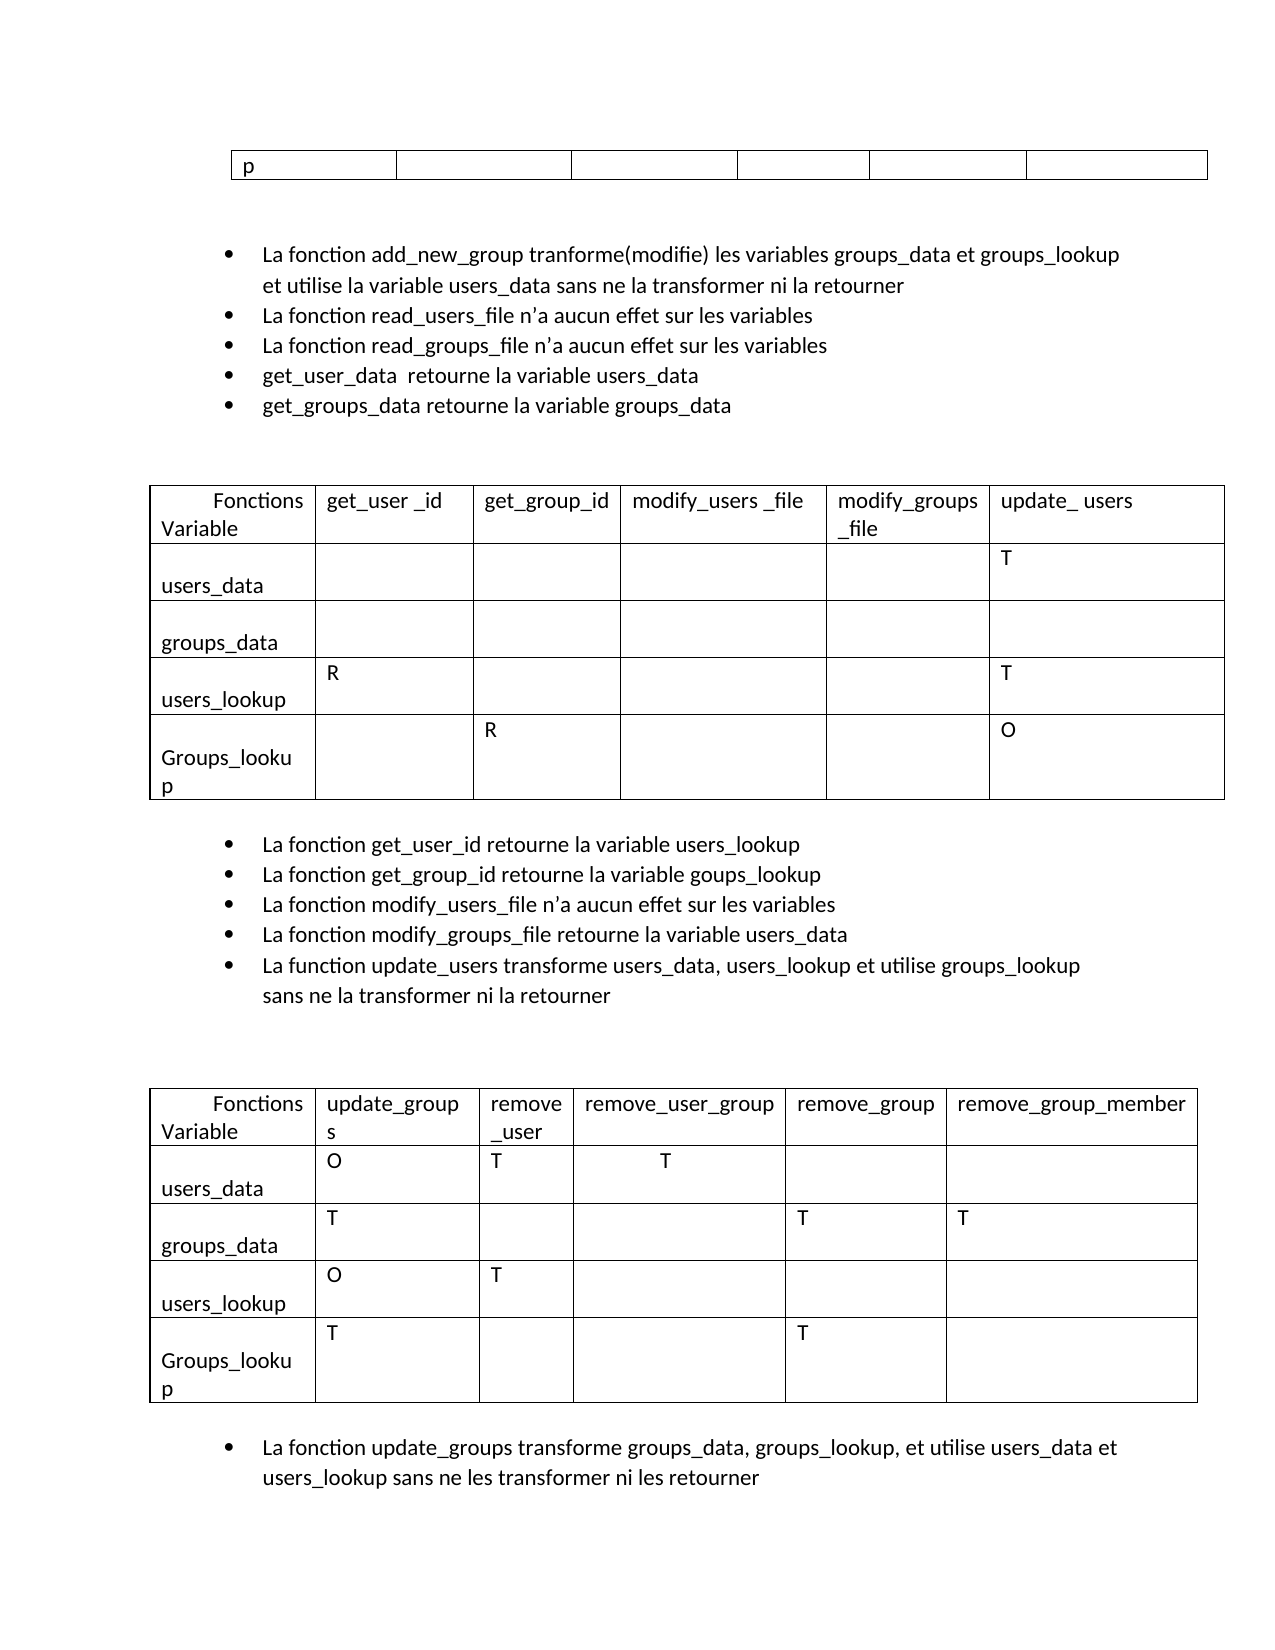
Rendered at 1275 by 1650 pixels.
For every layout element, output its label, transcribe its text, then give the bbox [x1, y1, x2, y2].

table_cell O [316, 1261, 479, 1317]
table_cell users_data [151, 544, 315, 599]
table_header modify_groups _file [827, 486, 989, 542]
table_cell R [316, 658, 473, 714]
list get_groups_data retourne la variable groups_data [225, 392, 1125, 419]
table_cell [786, 1146, 946, 1202]
table_cell [990, 601, 1224, 657]
table_header modify_users _file [621, 486, 826, 542]
table_cell [947, 1261, 1197, 1317]
table_cell Groups_lookup [232, 151, 396, 179]
table_cell users_data [151, 1146, 315, 1202]
table_cell [947, 1146, 1197, 1202]
list La fonction get_user_id retourne la variable users_lookup [225, 830, 1125, 858]
table_header update_ users [990, 486, 1224, 542]
list La fonction modify_users_file n’a aucun effet sur les variables [225, 890, 1125, 918]
list La fonction modify_groups_file retourne la variable users_data [225, 921, 1125, 949]
list La fonction read_groups_file n’a aucun effet sur les variables [225, 331, 1125, 359]
table_cell T [397, 151, 571, 179]
list La fonction update_groups transforme groups_data, groups_lookup, et utilise users_data et users_lookup sans ne les transformer ni les retourner [225, 1433, 1125, 1491]
table_cell [827, 658, 989, 714]
list La fonction read_users_file n’a aucun effet sur les variables [225, 301, 1125, 329]
table_cell [621, 601, 826, 657]
table_cell T [947, 1204, 1197, 1259]
table_cell T [574, 1146, 785, 1202]
table_cell T [786, 1318, 946, 1402]
list La fonction get_group_id retourne la variable goups_lookup [225, 860, 1125, 888]
table_cell [316, 601, 473, 657]
table_cell T [316, 1318, 479, 1402]
table_cell [572, 151, 737, 179]
table_header update_groups [316, 1089, 479, 1145]
table_cell R [474, 715, 620, 799]
table_cell groups_data [151, 601, 315, 657]
table_cell [316, 715, 473, 799]
table_cell [870, 151, 1026, 179]
table_header get_group_id [474, 486, 620, 542]
table_header get_user _id [316, 486, 473, 542]
list La function update_users transforme users_data, users_lookup et utilise groups_lookup sans ne la transformer ni la retourner [225, 951, 1125, 1009]
table_cell [574, 1318, 785, 1402]
table_cell T [786, 1204, 946, 1259]
table_header Fonctions Variable [151, 1089, 315, 1145]
table_cell groups_data [151, 1204, 315, 1259]
table_cell T [316, 1204, 479, 1259]
table_cell [621, 544, 826, 599]
table_cell O [990, 715, 1224, 799]
table_cell users_lookup [151, 1261, 315, 1317]
table_cell [474, 601, 620, 657]
table_cell T [990, 658, 1224, 714]
table_cell Groups_lookup [151, 715, 315, 799]
table_cell [827, 715, 989, 799]
table_cell [480, 1204, 573, 1259]
table_cell [827, 544, 989, 599]
table_cell O [316, 1146, 479, 1202]
table_cell [947, 1318, 1197, 1402]
table_cell [1027, 151, 1207, 179]
table_cell [474, 658, 620, 714]
table_header remove _user [480, 1089, 573, 1145]
table_cell T [480, 1146, 573, 1202]
table_cell [786, 1261, 946, 1317]
table_cell [474, 544, 620, 599]
table_cell [621, 658, 826, 714]
table_cell Groups_lookup [151, 1318, 315, 1402]
table_header Fonctions Variable [151, 486, 315, 542]
table_cell users_lookup [151, 658, 315, 714]
table_cell [738, 151, 869, 179]
table_header remove_group_member [947, 1089, 1197, 1145]
table_cell T [990, 544, 1224, 599]
table_cell [827, 601, 989, 657]
table_cell [621, 715, 826, 799]
table_cell [574, 1261, 785, 1317]
list La fonction add_new_group tranforme(modifie) les variables groups_data et groups_lookup et utilise la variable users_data sans ne la transformer ni la retourner [225, 241, 1125, 299]
table_cell [316, 544, 473, 599]
table_cell T [480, 1261, 573, 1317]
table_cell [480, 1318, 573, 1402]
table_cell [574, 1204, 785, 1259]
table_header remove_group [786, 1089, 946, 1145]
table_header remove_user_group [574, 1089, 785, 1145]
list get_user_data retourne la variable users_data [225, 361, 1125, 389]
